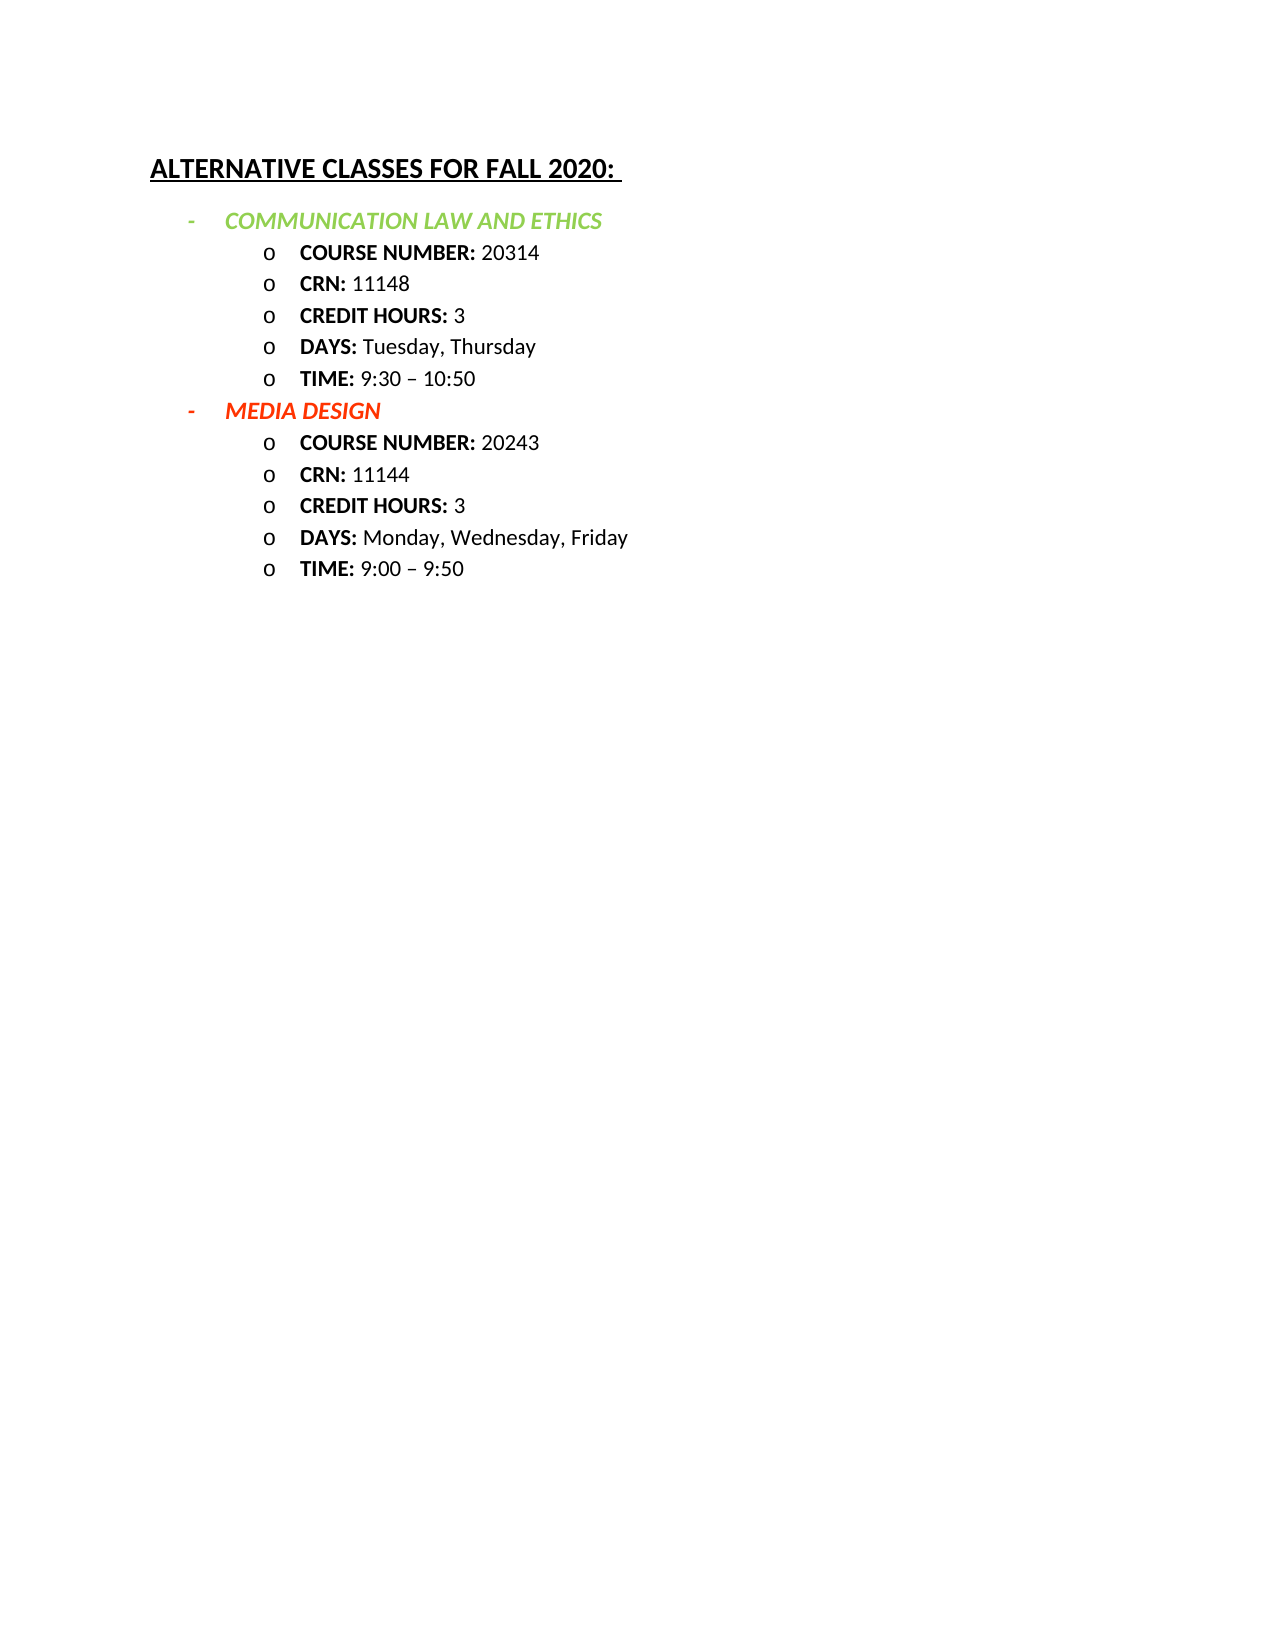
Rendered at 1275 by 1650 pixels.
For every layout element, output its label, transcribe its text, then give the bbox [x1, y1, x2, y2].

list CRN: 11144 [262, 460, 1125, 489]
list MEDIA DESIGN [187, 395, 1125, 426]
list COMMUNICATION LAW AND ETHICS [187, 205, 1125, 236]
list CRN: 11148 [262, 269, 1125, 299]
list COURSE NUMBER: 20243 [262, 428, 1125, 457]
list TIME: 9:30 – 10:50 [262, 364, 1125, 393]
list COURSE NUMBER: 20314 [262, 238, 1125, 267]
list TIME: 9:00 – 9:50 [262, 554, 1125, 583]
list DAYS: Tuesday, Thursday [262, 332, 1125, 362]
text ALTERNATIVE CLASSES FOR FALL 2020: [150, 150, 1125, 186]
list DAYS: Monday, Wednesday, Friday [262, 523, 1125, 552]
list CREDIT HOURS: 3 [262, 491, 1125, 520]
list CREDIT HOURS: 3 [262, 301, 1125, 330]
